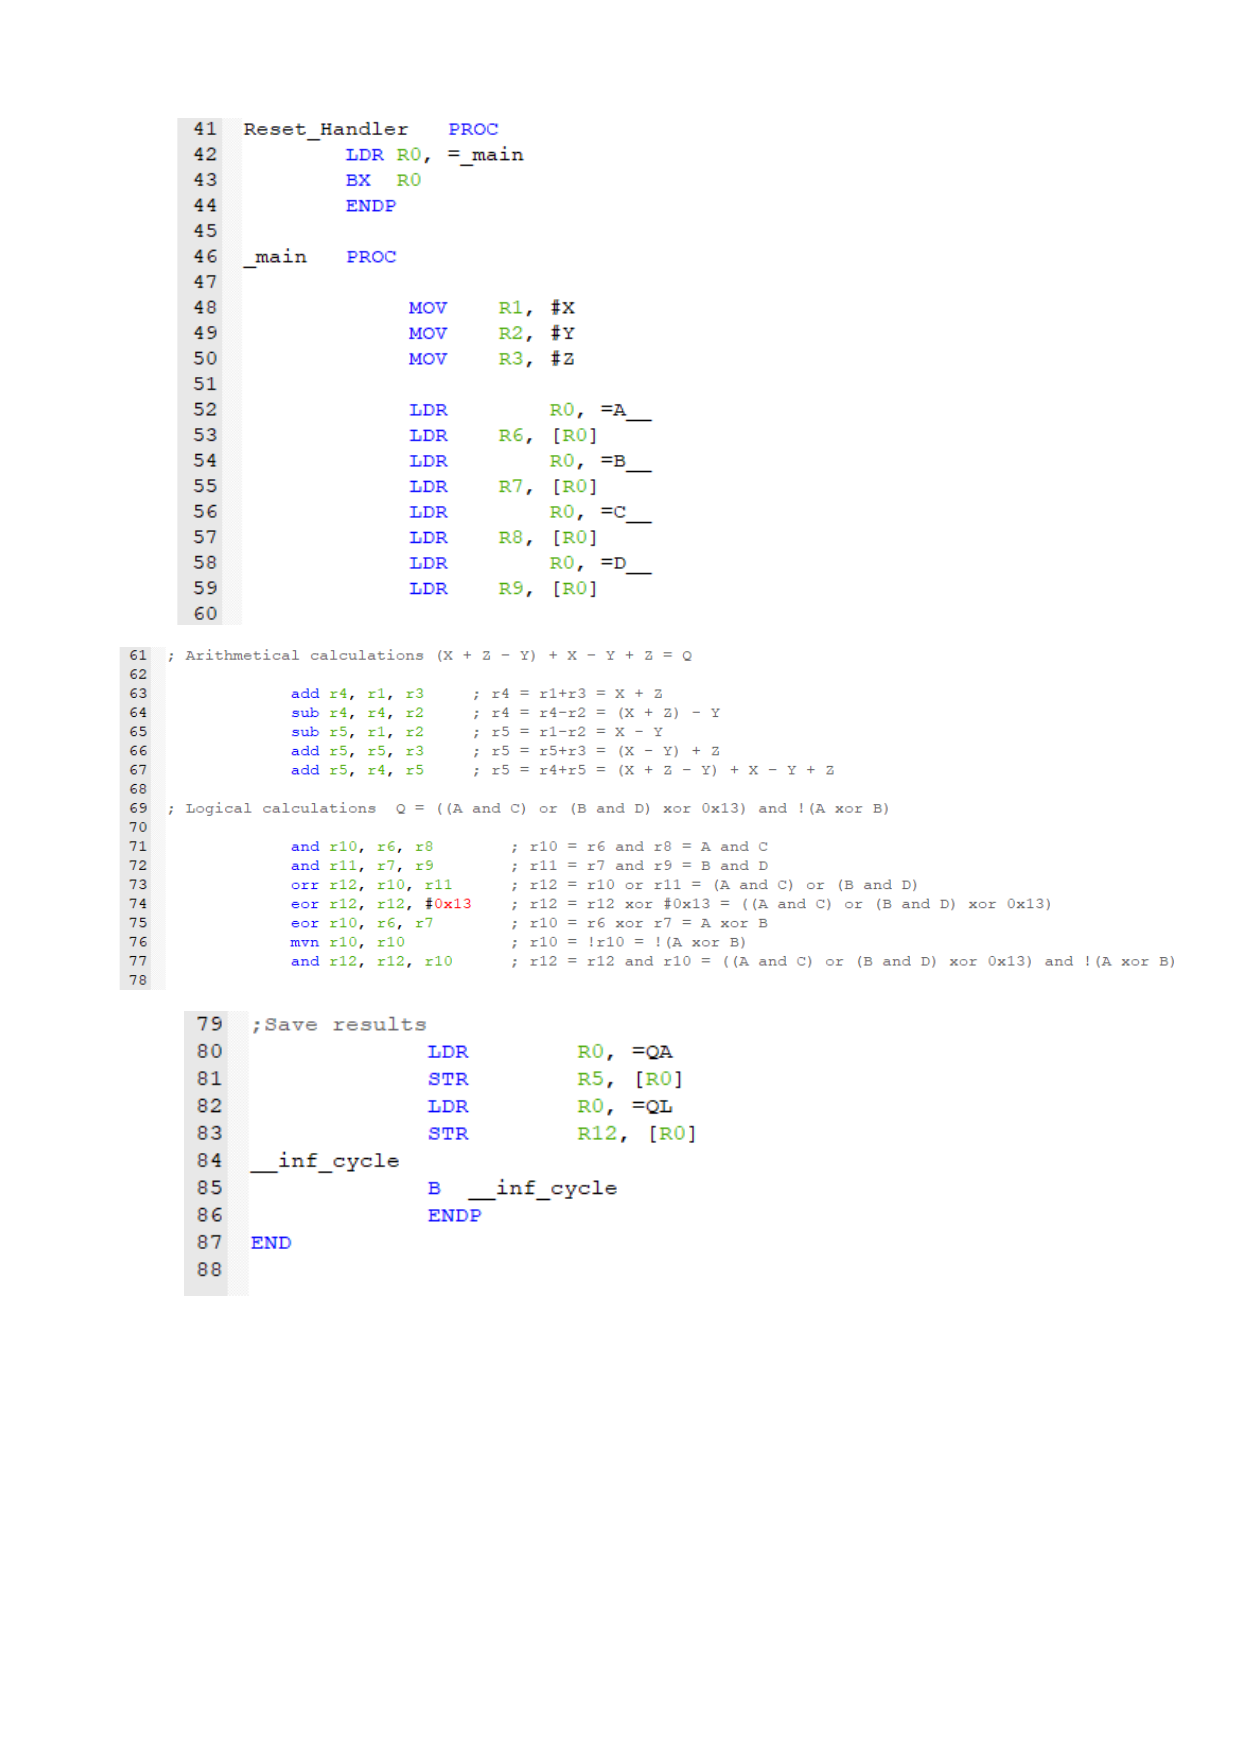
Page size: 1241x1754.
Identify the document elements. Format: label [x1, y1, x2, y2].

picture [177, 118, 1152, 625]
picture [119, 647, 1210, 990]
picture [184, 1011, 1234, 1296]
